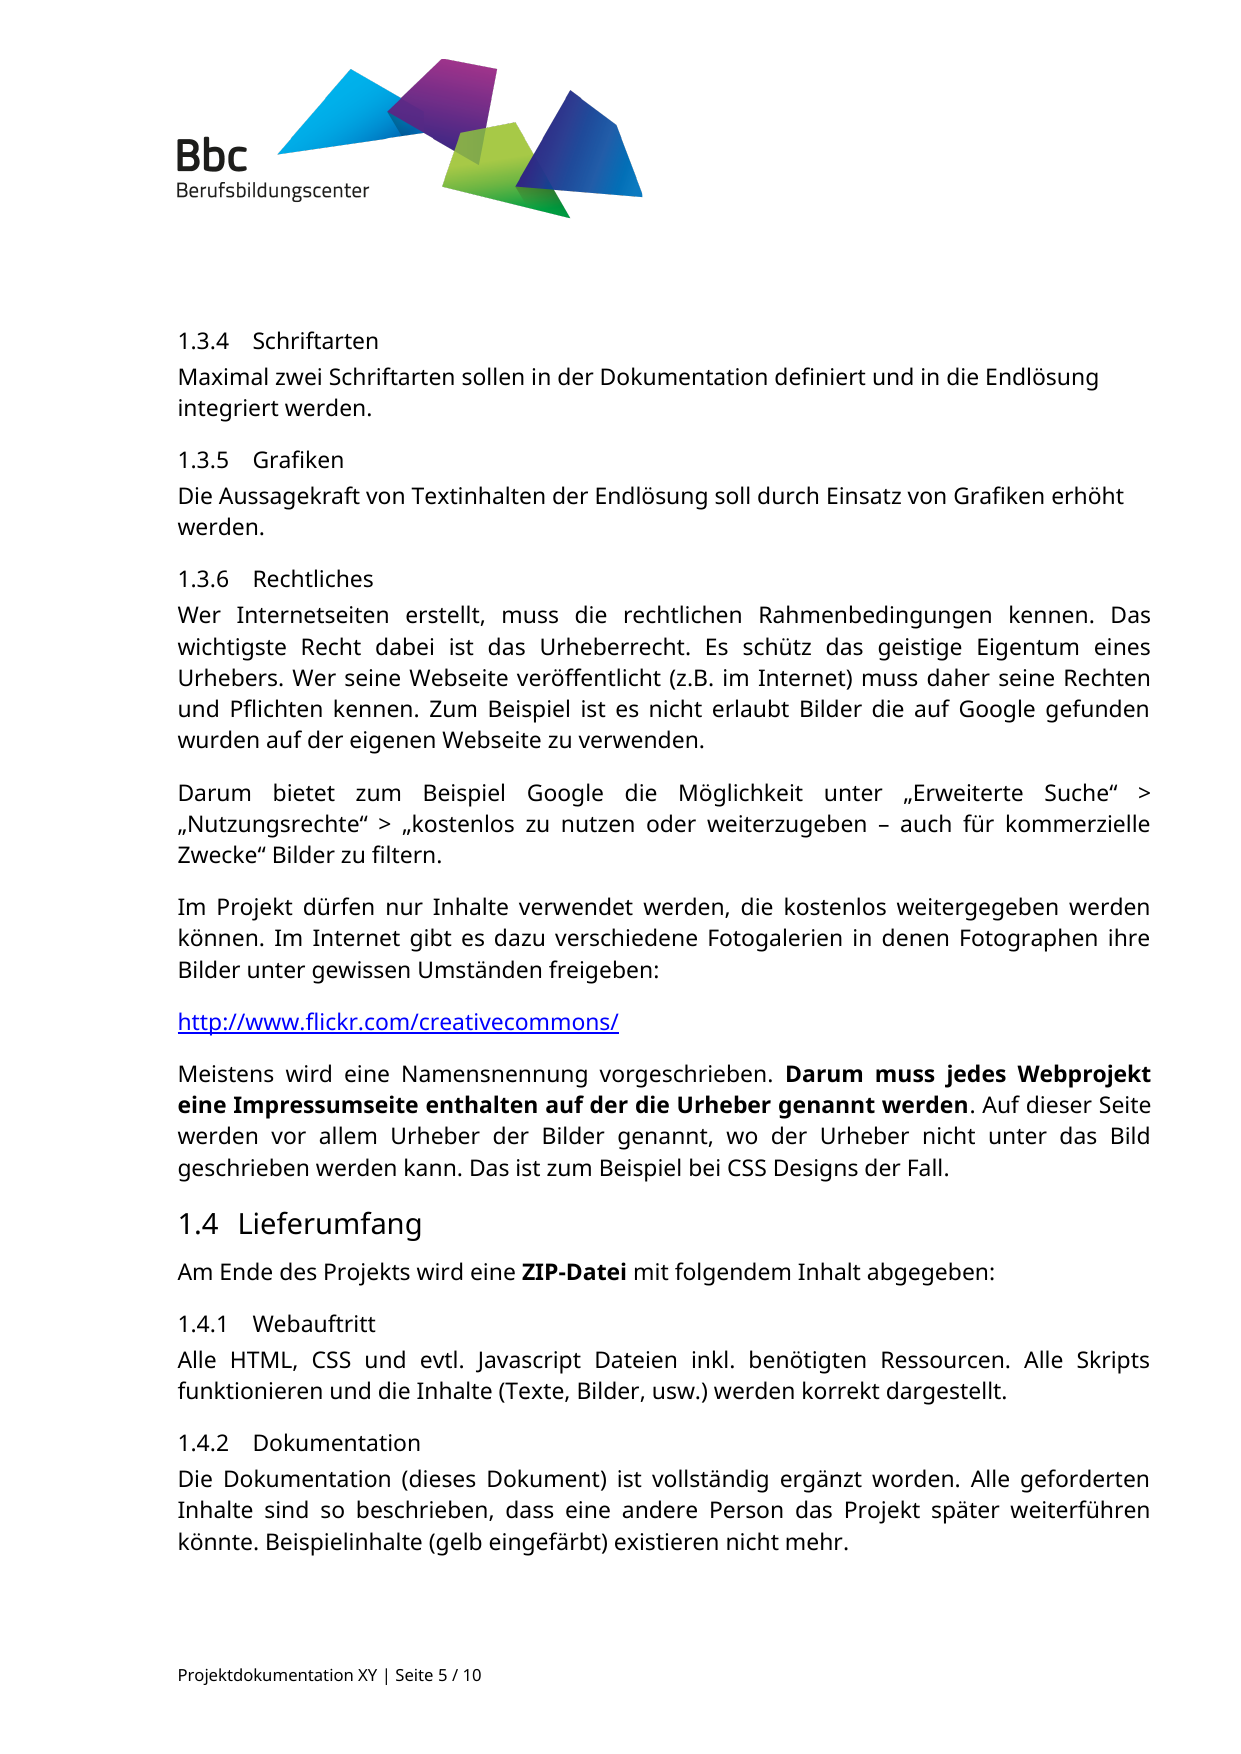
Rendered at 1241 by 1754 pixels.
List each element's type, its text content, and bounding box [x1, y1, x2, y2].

text Meistens wird eine Namensnennung vorgeschrieben. Darum muss jedes Webprojekt eine Impressumseite enthalten auf der die Urheber genannt werden. Auf dieser Seite werden vor allem Urheber der Bilder genannt, wo der Urheber nicht unter das Bild geschrieben werden kann. Das ist zum Beispiel bei CSS Designs der Fall. [177, 1058, 1152, 1183]
subtitle Schriftarten [177, 325, 1152, 356]
subtitle Lieferumfang [177, 1203, 1152, 1243]
subtitle Rechtliches [177, 563, 1152, 595]
text Am Ende des Projekts wird eine ZIP-Datei mit folgendem Inhalt abgegeben: [177, 1256, 1152, 1287]
text Im Projekt dürfen nur Inhalte verwendet werden, die kostenlos weitergegeben werden können. Im Internet gibt es dazu verschiedene Fotogalerien in denen Fotographen ihre Bilder unter gewissen Umständen freigeben: [177, 891, 1152, 985]
text Die Aussagekraft von Textinhalten der Endlösung soll durch Einsatz von Grafiken erhöht werden. [177, 480, 1152, 543]
text Alle HTML, CSS und evtl. Javascript Dateien inkl. benötigten Ressourcen. Alle Skripts funktionieren und die Inhalte (Texte, Bilder, usw.) werden korrekt dargestellt. [177, 1344, 1152, 1406]
text Die Dokumentation (dieses Dokument) ist vollständig ergänzt worden. Alle geforderten Inhalte sind so beschrieben, dass eine andere Person das Projekt später weiterführen könnte. Beispielinhalte (gelb eingefärbt) existieren nicht mehr. [177, 1463, 1152, 1557]
subtitle Dokumentation [177, 1427, 1152, 1458]
text Maximal zwei Schriftarten sollen in der Dokumentation definiert und in die Endlösung integriert werden. [177, 361, 1152, 423]
text http://www.flickr.com/creativecommons/ [177, 1006, 1152, 1037]
text Darum bietet zum Beispiel Google die Möglichkeit unter „Erweiterte Suche“ > „Nutzungsrechte“ > „kostenlos zu nutzen oder weiterzugeben – auch für kommerzielle Zwecke“ Bilder zu filtern. [177, 776, 1152, 870]
subtitle Webauftritt [177, 1308, 1152, 1339]
picture [177, 59, 643, 219]
text Wer Internetseiten erstellt, muss die rechtlichen Rahmenbedingungen kennen. Das wichtigste Recht dabei ist das Urheberrecht. Es schütz das geistige Eigentum eines Urhebers. Wer seine Webseite veröffentlicht (z.B. im Internet) muss daher seine Rechten und Pflichten kennen. Zum Beispiel ist es nicht erlaubt Bilder die auf Google gefunden wurden auf der eigenen Webseite zu verwenden. [177, 599, 1152, 756]
subtitle Grafiken [177, 444, 1152, 475]
